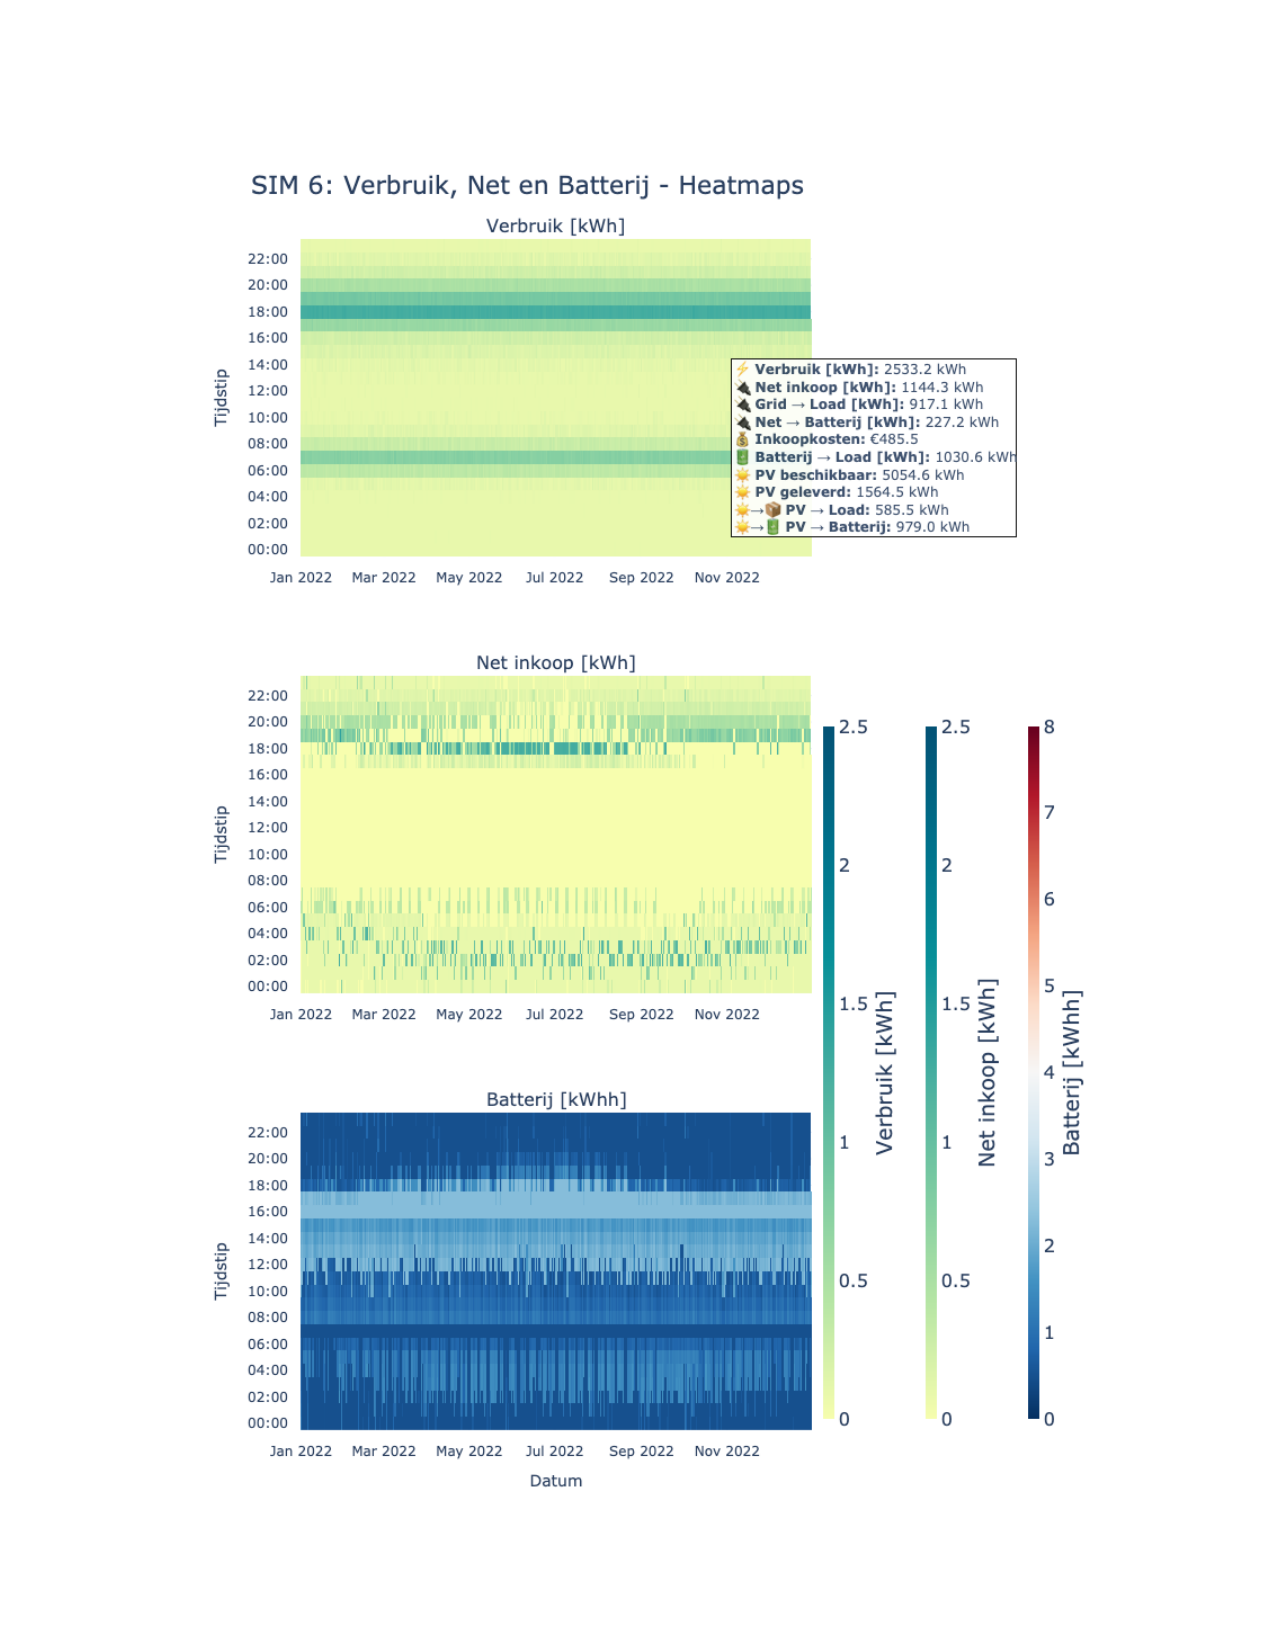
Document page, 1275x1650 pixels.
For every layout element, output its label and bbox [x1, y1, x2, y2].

picture [206, 150, 1107, 1500]
